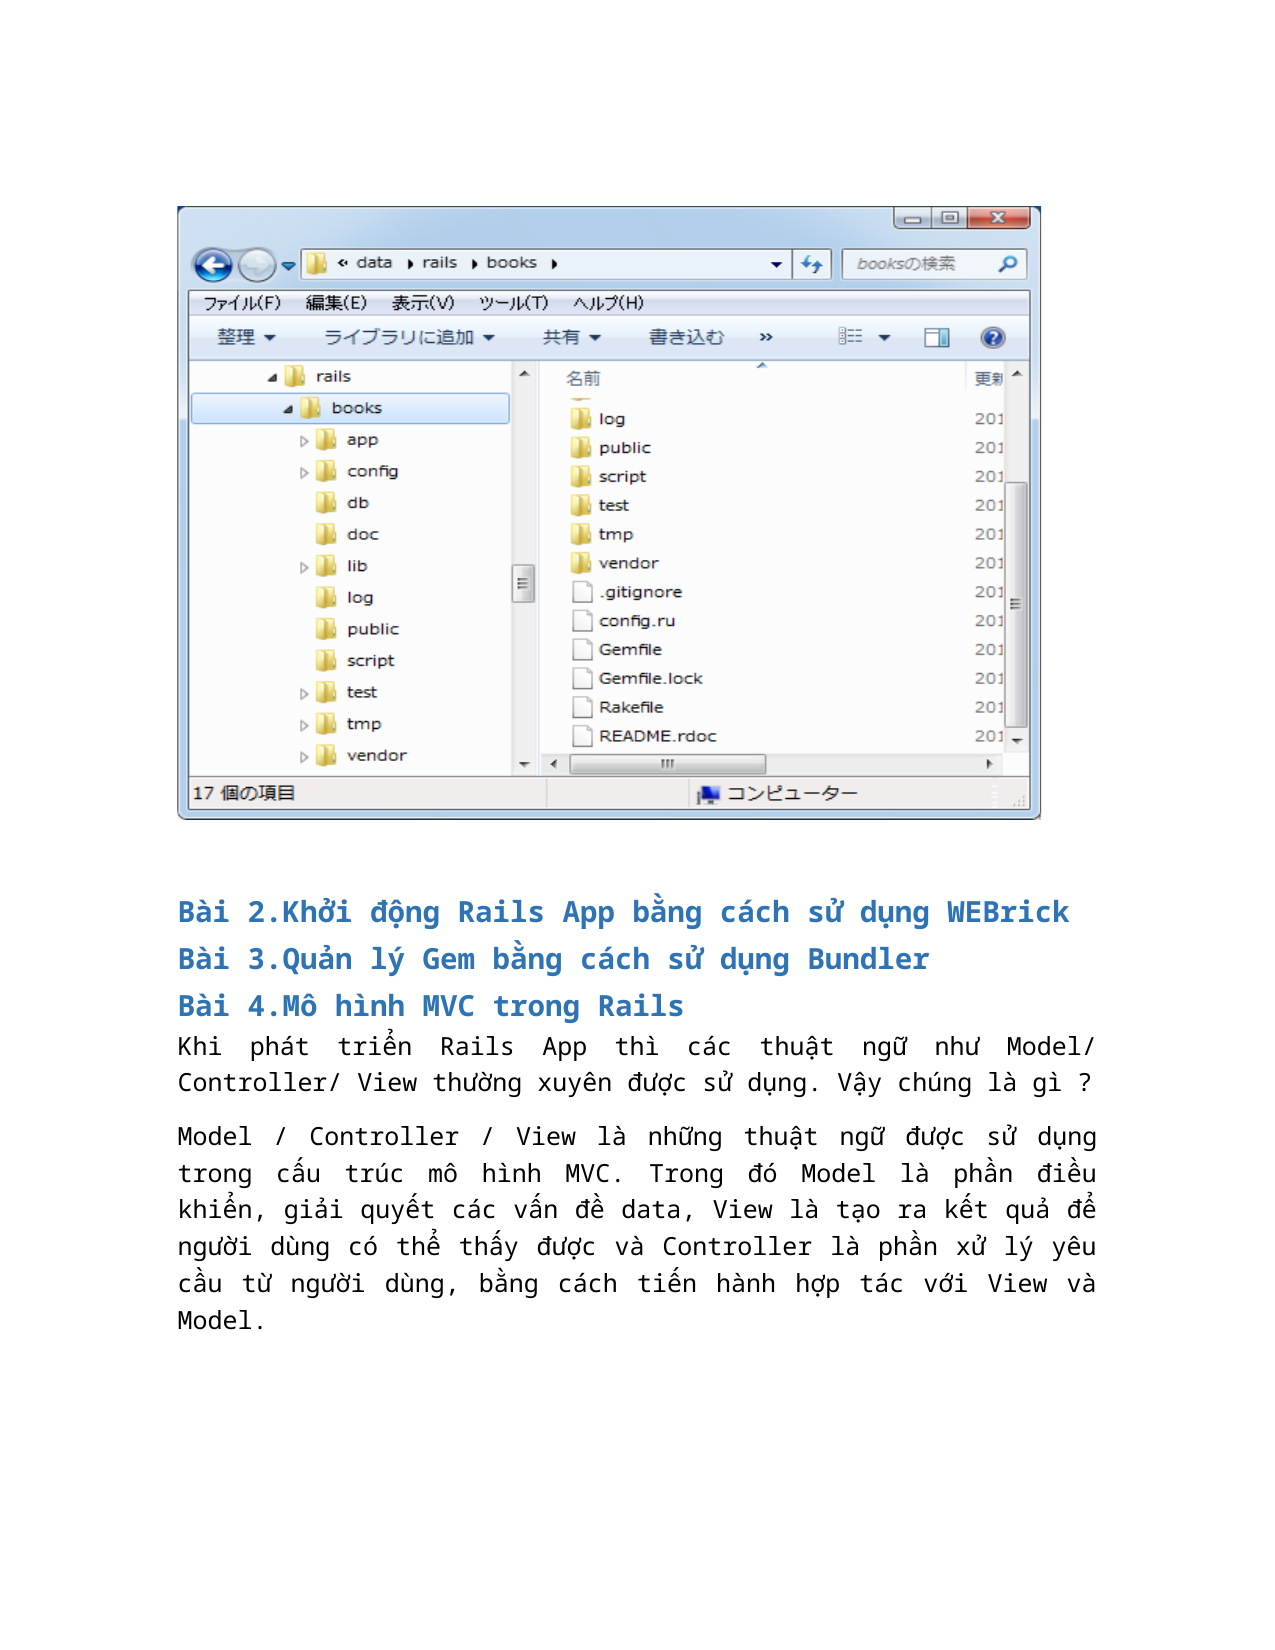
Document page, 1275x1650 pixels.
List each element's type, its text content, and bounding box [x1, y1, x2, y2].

picture [177, 206, 1042, 820]
subtitle Bài 3.Quản lý Gem bằng cách sử dụng Bundler [177, 938, 1098, 978]
subtitle Bài 4.Mô hình MVC trong Rails [177, 986, 1098, 1025]
text Model / Controller / View là những thuật ngữ được sử dụng trong cấu trúc mô hình MVC. Trong đó Model là phần điều khiển, giải quyết các vấn đề data, View là tạo ra kết quả để người dùng có thể thấy được và Controller là phần xử lý yêu cầu từ người dùng, bằng cách tiến hành hợp tác với View và Model. [177, 1118, 1098, 1336]
text Khi phát triển Rails App thì các thuật ngữ như Model/ Controller/ View thường xuyên được sử dụng. Vậy chúng là gì ? [177, 1028, 1098, 1099]
subtitle Bài 2.Khởi động Rails App bằng cách sử dụng WEBrick [177, 892, 1098, 931]
